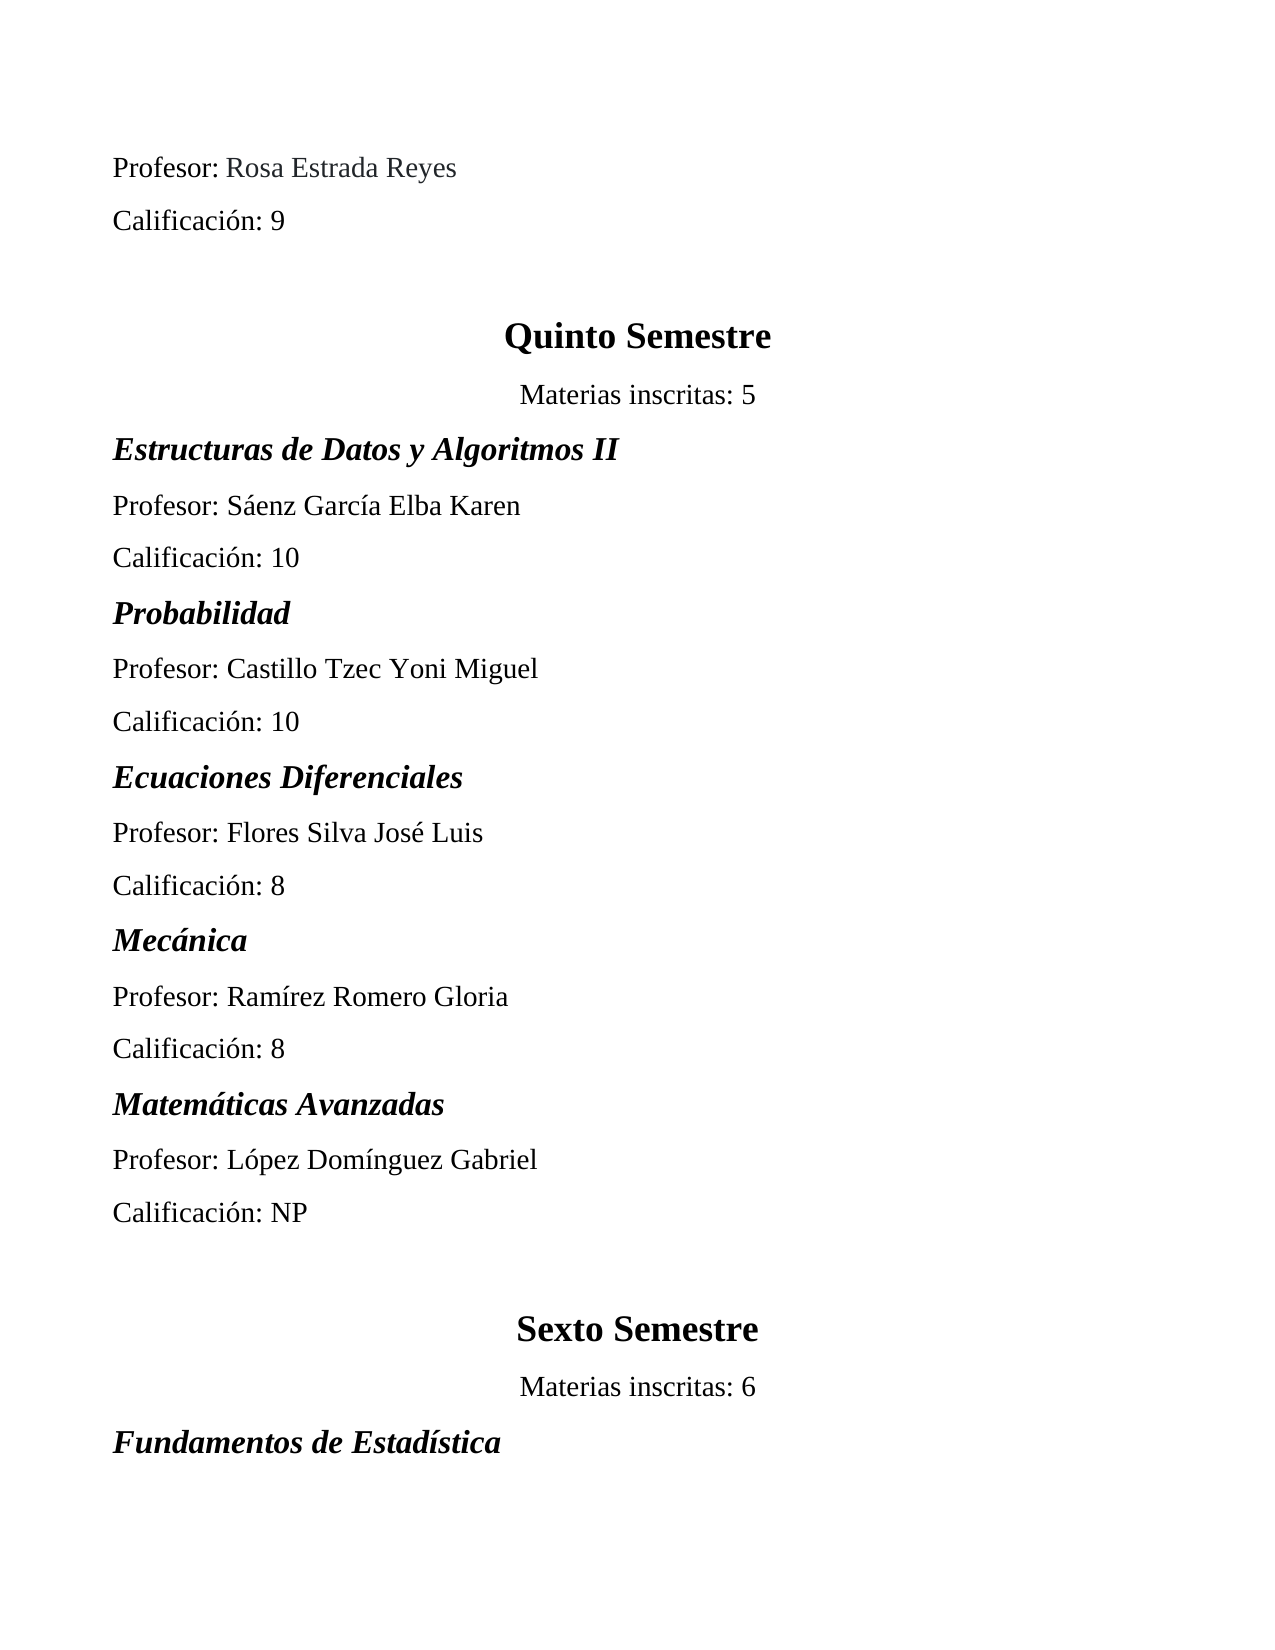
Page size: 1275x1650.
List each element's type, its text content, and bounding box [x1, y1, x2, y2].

text Probabilidad [112, 593, 1162, 632]
text Profesor: Rosa Estrada Reyes [112, 150, 1162, 183]
text Materias inscritas: 6 [112, 1369, 1162, 1403]
text Materias inscritas: 5 [112, 377, 1162, 410]
text Profesor: Castillo Tzec Yoni Miguel [112, 651, 1162, 685]
text Profesor: López Domínguez Gabriel [112, 1142, 1162, 1176]
text Profesor: Sáenz García Elba Karen [112, 488, 1162, 521]
text Calificación: 8 [112, 868, 1162, 901]
text Mecánica [112, 921, 1162, 959]
text Ecuaciones Diferenciales [112, 757, 1162, 795]
text Profesor: Ramírez Romero Gloria [112, 979, 1162, 1012]
text Calificación: 10 [112, 704, 1162, 738]
text Calificación: 8 [112, 1031, 1162, 1065]
text Fundamentos de Estadística [112, 1422, 1162, 1460]
text Estructuras de Datos y Algoritmos II [112, 430, 1162, 468]
text Sexto Semestre [112, 1306, 1162, 1349]
text Matemáticas Avanzadas [112, 1084, 1162, 1123]
text Calificación: 9 [112, 203, 1162, 236]
text Profesor: Flores Silva José Luis [112, 815, 1162, 848]
text Calificación: NP [112, 1195, 1162, 1229]
text Calificación: 10 [112, 541, 1162, 574]
text Quinto Semestre [112, 314, 1162, 357]
